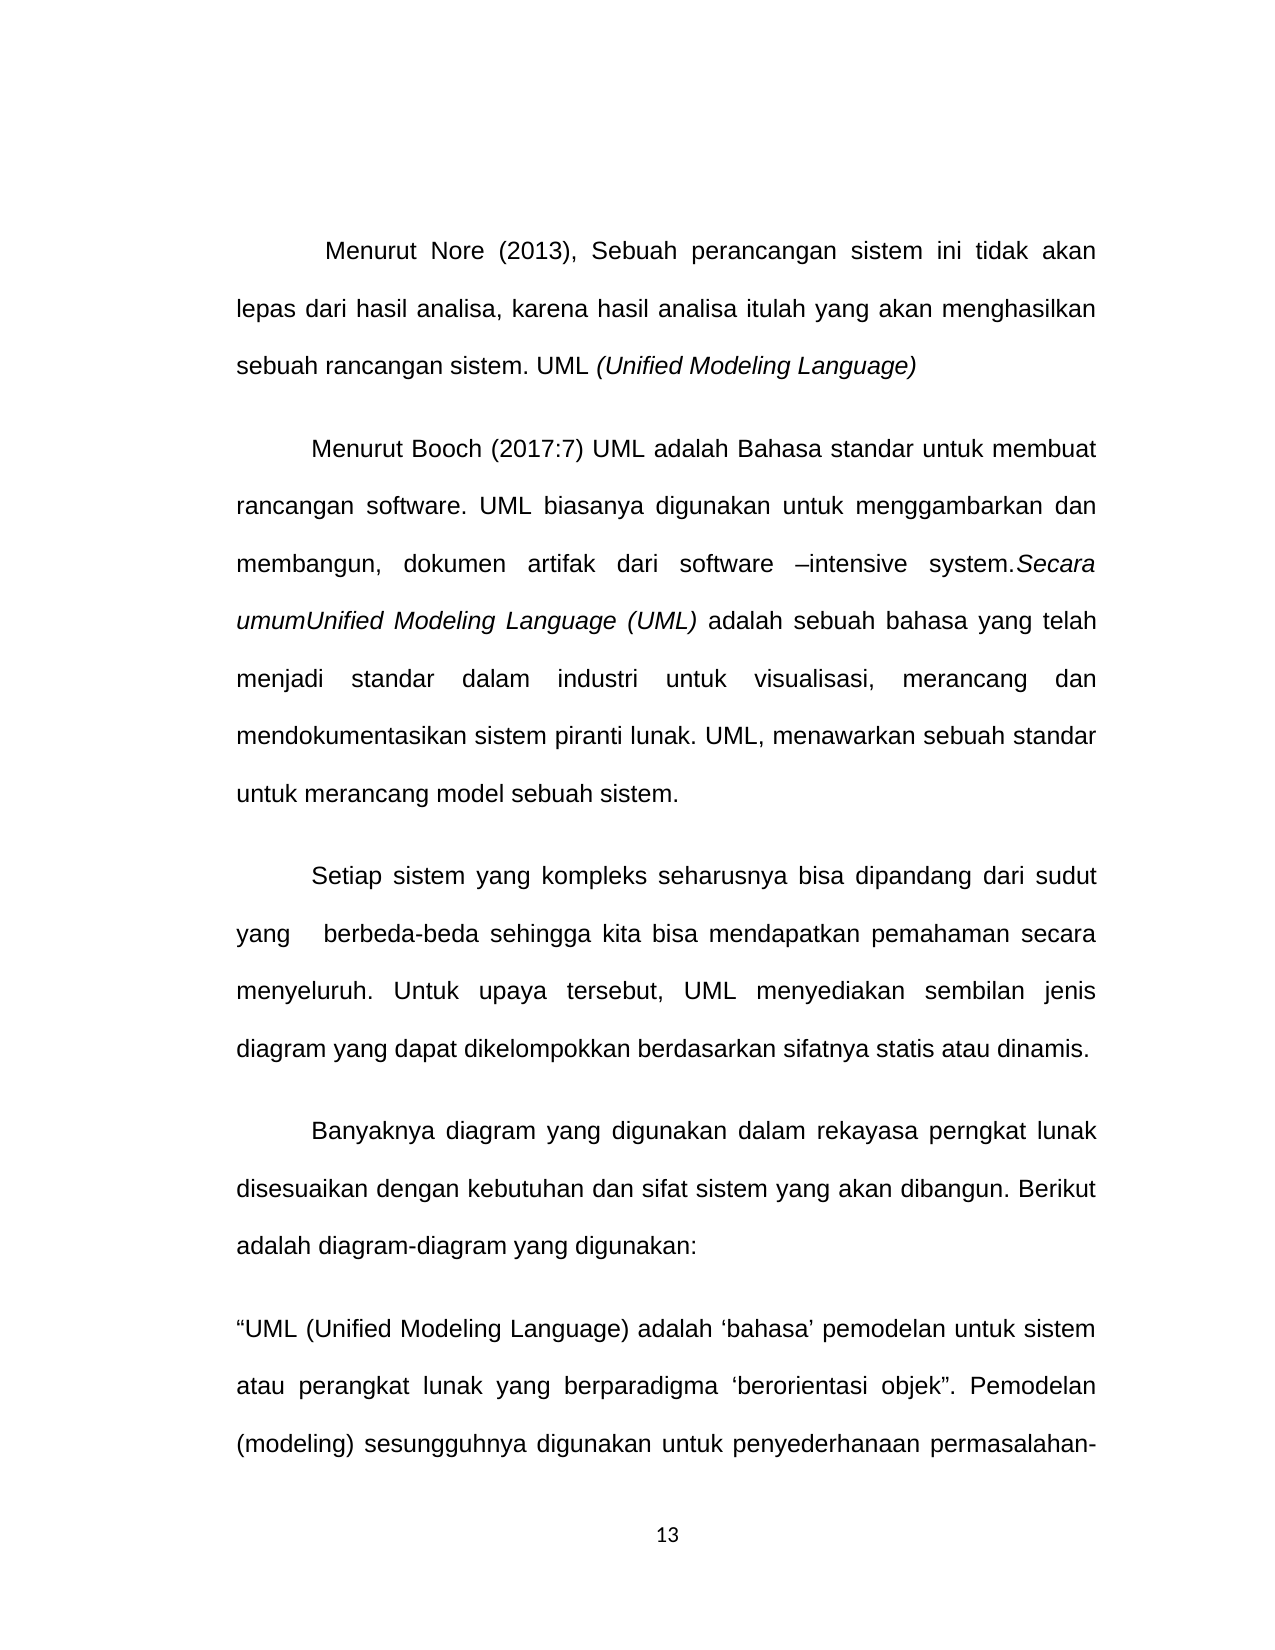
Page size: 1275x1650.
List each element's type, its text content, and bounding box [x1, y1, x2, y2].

text Banyaknya diagram yang digunakan dalam rekayasa perngkat lunak disesuaikan dengan kebutuhan dan sifat sistem yang akan dibangun. Berikut adalah diagram-diagram yang digunakan: [236, 1116, 1098, 1260]
text Menurut Booch (2017:7) UML adalah Bahasa standar untuk membuat rancangan software. UML biasanya digunakan untuk menggambarkan dan membangun, dokumen artifak dari software –intensive system.Secara umumUnified Modeling Language (UML) adalah sebuah bahasa yang telah menjadi standar dalam industri untuk visualisasi, merancang dan mendokumentasikan sistem piranti lunak. UML, menawarkan sebuah standar untuk merancang model sebuah sistem. [236, 434, 1098, 491]
text Setiap sistem yang kompleks seharusnya bisa dipandang dari sudut yang berbeda-beda sehingga kita bisa mendapatkan pemahaman secara menyeluruh. Untuk upaya tersebut, UML menyediakan sembilan jenis diagram yang dapat dikelompokkan berdasarkan sifatnya statis atau dinamis. [236, 861, 1098, 1062]
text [236, 1314, 1098, 1457]
text Menurut Nore (2013), Sebuah perancangan sistem ini tidak akan lepas dari hasil analisa, karena hasil analisa itulah yang akan menghasilkan sebuah rancangan sistem. UML (Unified Modeling Language) [236, 236, 1098, 380]
text Menurut Booch (2017:7) UML adalah Bahasa standar untuk membuat rancangan software. UML biasanya digunakan untuk menggambarkan dan membangun, dokumen artifak dari software –intensive system.Secara umumUnified Modeling Language (UML) adalah sebuah bahasa yang telah menjadi standar dalam industri untuk visualisasi, merancang dan mendokumentasikan sistem piranti lunak. UML, menawarkan sebuah standar untuk merancang model sebuah sistem. [236, 520, 1098, 807]
